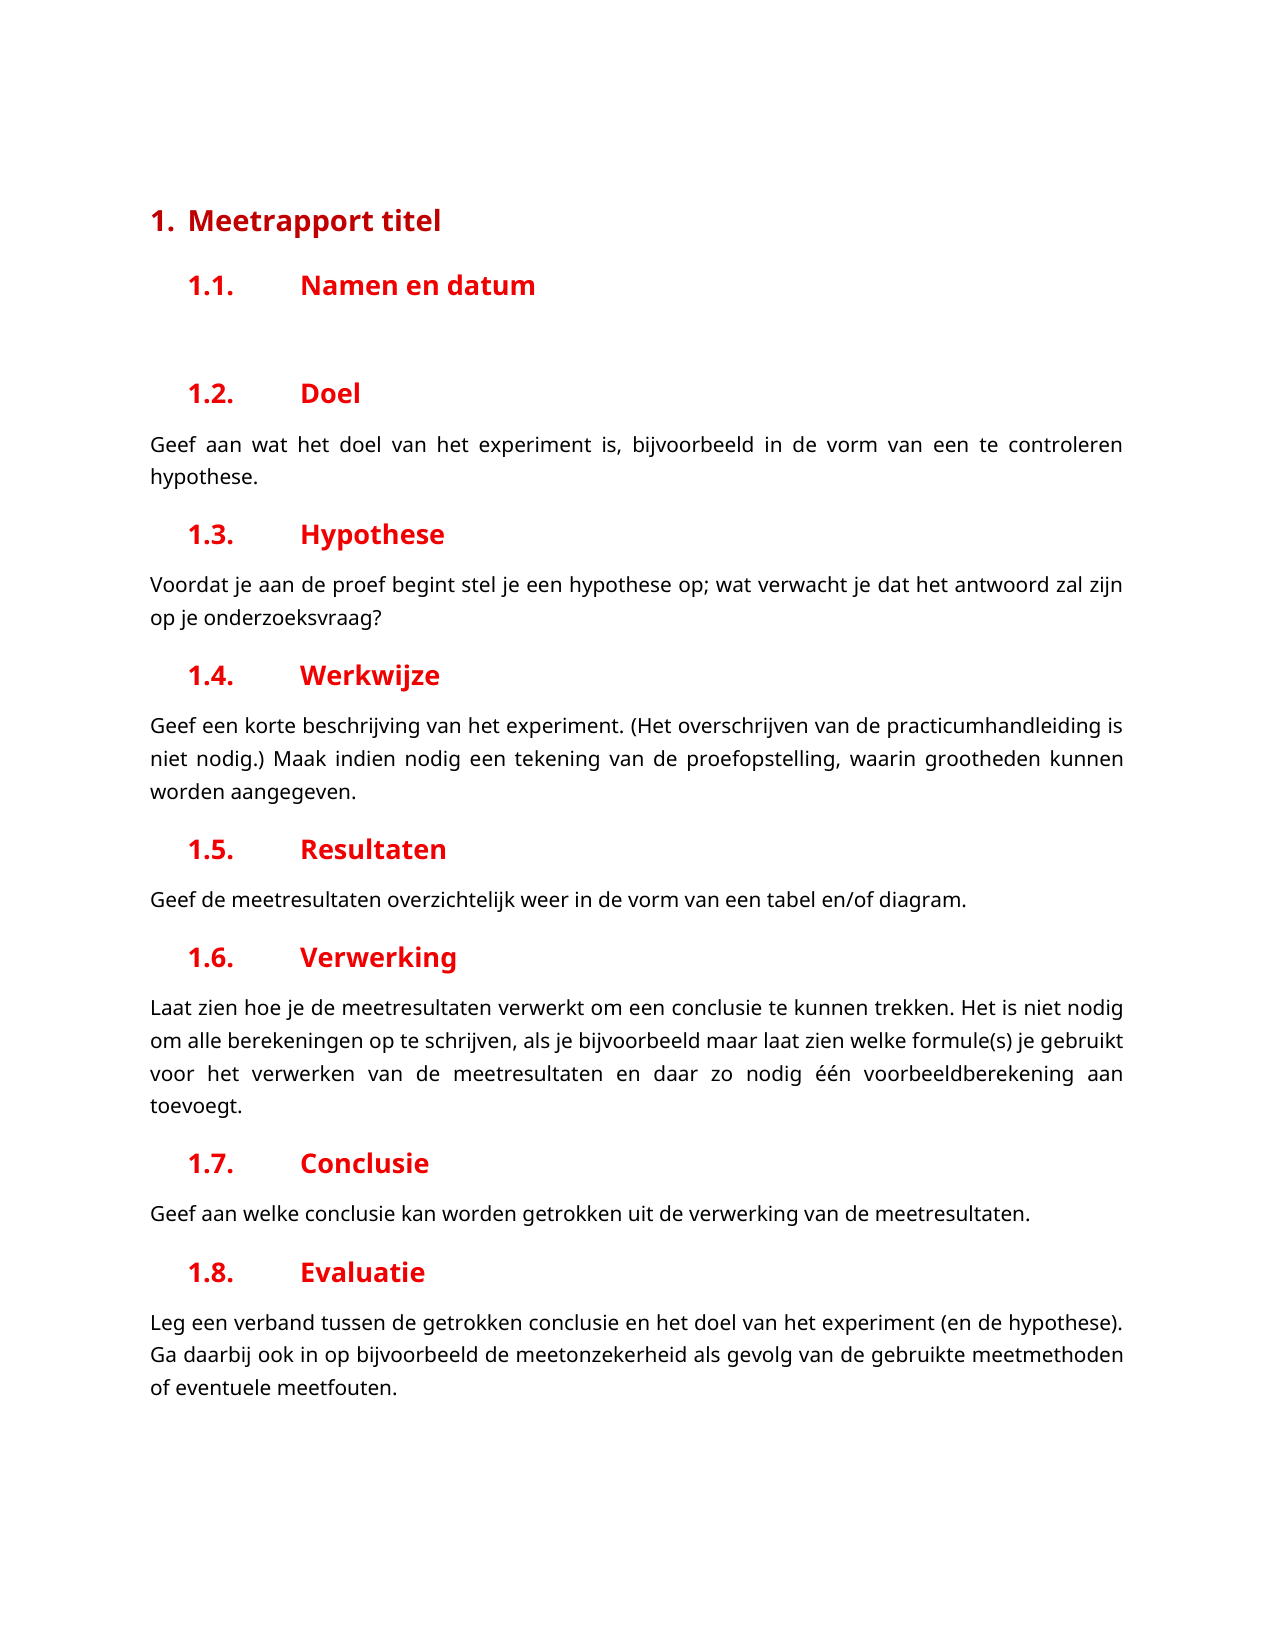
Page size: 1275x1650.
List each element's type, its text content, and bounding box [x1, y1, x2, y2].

text Laat zien hoe je de meetresultaten verwerkt om een conclusie te kunnen trekken. Het is niet nodig om alle berekeningen op te schrijven, als je bijvoorbeeld maar laat zien welke formule(s) je gebruikt voor het verwerken van de meetresultaten en daar zo nodig één voorbeeldberekening aan toevoegt. [150, 993, 1125, 1120]
text Geef aan wat het doel van het experiment is, bijvoorbeeld in de vorm van een te controleren hypothese. [150, 430, 1125, 491]
subtitle Doel [187, 375, 1125, 412]
subtitle Verwerking [187, 938, 1125, 975]
subtitle Hypothese [187, 516, 1125, 553]
subtitle Namen en datum [187, 266, 1125, 303]
subtitle Conclusie [187, 1145, 1125, 1182]
subtitle Resultaten [187, 830, 1125, 867]
text Voordat je aan de proef begint stel je een hypothese op; wat verwacht je dat het antwoord zal zijn op je onderzoeksvraag? [150, 571, 1125, 632]
text Leg een verband tussen de getrokken conclusie en het doel van het experiment (en de hypothese). Ga daarbij ook in op bijvoorbeeld de meetonzekerheid als gevolg van de gebruikte meetmethoden of eventuele meetfouten. [150, 1308, 1125, 1402]
text Geef aan welke conclusie kan worden getrokken uit de verwerking van de meetresultaten. [150, 1199, 1125, 1228]
text Geef de meetresultaten overzichtelijk weer in de vorm van een tabel en/of diagram. [150, 885, 1125, 913]
text Geef een korte beschrijving van het experiment. (Het overschrijven van de practicumhandleiding is niet nodig.) Maak indien nodig een tekening van de proefopstelling, waarin grootheden kunnen worden aangegeven. [150, 712, 1125, 805]
subtitle Meetrapport titel [150, 200, 1125, 240]
subtitle Werkwijze [187, 657, 1125, 693]
subtitle Evaluatie [187, 1253, 1125, 1290]
